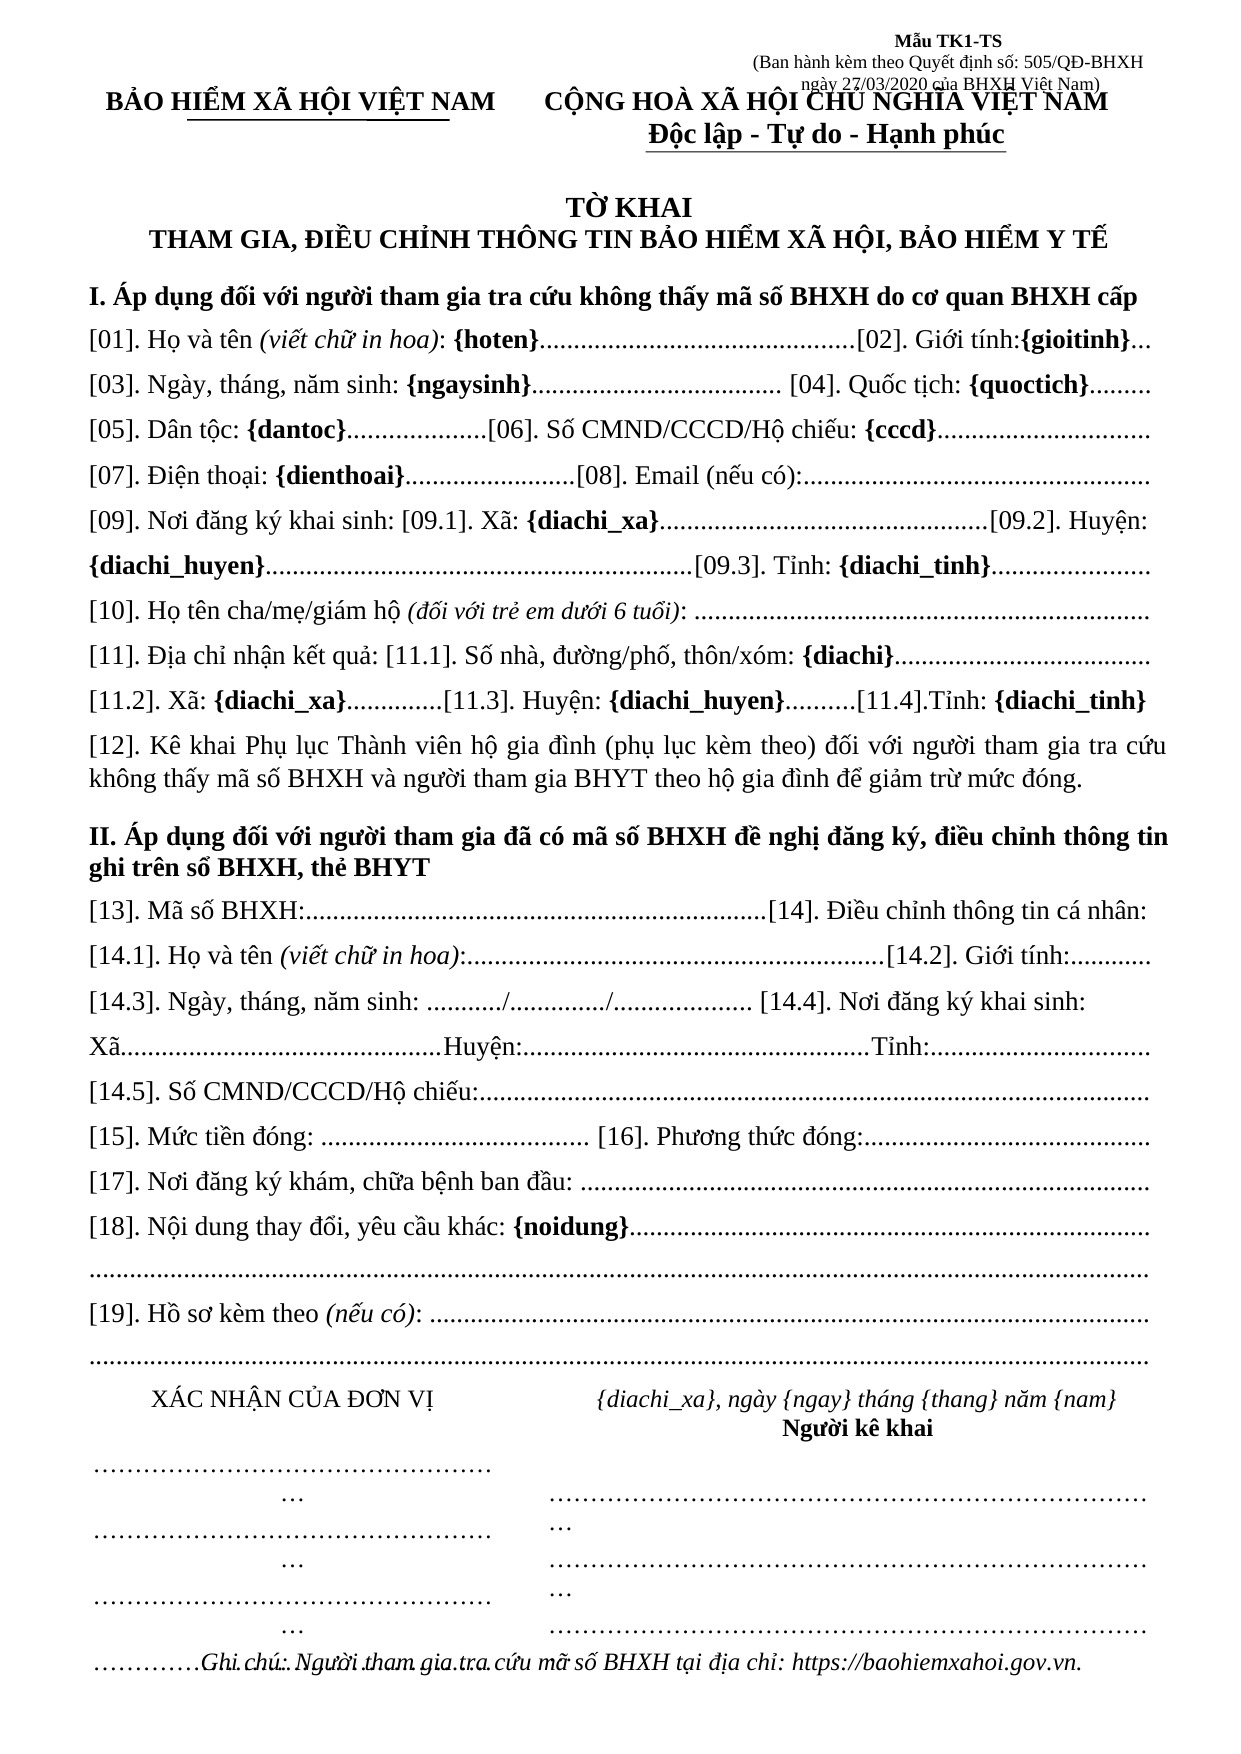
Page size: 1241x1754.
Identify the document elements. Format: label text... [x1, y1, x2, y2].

text I. Áp dụng đối với người tham gia tra cứu không thấy mã số BHXH do cơ quan BHXH cấp [89, 280, 1169, 311]
text [09]. Nơi đăng ký khai sinh: [09.1]. Xã: {diachi_xa} [09.2]. Huyện: [89, 504, 1169, 535]
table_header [514, 1384, 1179, 1676]
text [13]. Mã số BHXH: [14]. Điều chỉnh thông tin cá nhân: [89, 894, 1169, 926]
text [01]. Họ và tên (viết chữ in hoa): {hoten} [02]. Giới tính:{gioitinh} [89, 323, 1169, 354]
text [15]. Mức tiền đóng: [16]. Phương thức đóng: [89, 1120, 1169, 1151]
text [19]. Hồ sơ kèm theo (nếu có): [89, 1297, 1169, 1328]
text TỜ KHAI [89, 190, 1169, 224]
text [12]. Kê khai Phụ lục Thành viên hộ gia đình (phụ lục kèm theo) đối với người tham gia tra cứu không thấy mã số BHXH và người tham gia BHYT theo hộ gia đình để giảm trừ mức đóng. [89, 729, 1169, 793]
table_header BẢO HIỂM XÃ HỘI VIỆT NAM [89, 85, 512, 178]
text [18]. Nội dung thay đổi, yêu cầu khác: {noidung} [89, 1210, 1169, 1241]
text [11]. Địa chỉ nhận kết quả: [11.1]. Số nhà, đường/phố, thôn/xóm: {diachi} [89, 639, 1169, 670]
text II. Áp dụng đối với người tham gia đã có mã số BHXH đề nghị đăng ký, điều chỉnh thông tin ghi trên sổ BHXH, thẻ BHYT [89, 819, 1169, 882]
text {diachi_huyen} [09.3]. Tỉnh: {diachi_tinh} [89, 549, 1169, 580]
table_header CỘNG HOÀ XÃ HỘI CHỦ NGHĨA VIỆT NAM Độc lập - Tự do - Hạnh phúc [513, 85, 1140, 178]
text [10]. Họ tên cha/mẹ/giám hộ (đối với trẻ em dưới 6 tuổi): [89, 594, 1169, 625]
text [14.3]. Ngày, tháng, năm sinh: / / [14.4]. Nơi đăng ký khai sinh: [89, 984, 1169, 1016]
text [03]. Ngày, tháng, năm sinh: {ngaysinh} [04]. Quốc tịch: {quoctich} [89, 368, 1169, 400]
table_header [70, 1384, 514, 1676]
text [07]. Điện thoại: {dienthoai} [08]. Email (nếu có): [89, 459, 1169, 490]
text [14.5]. Số CMND/CCCD/Hộ chiếu: [89, 1075, 1169, 1106]
text [14.1]. Họ và tên (viết chữ in hoa): [14.2]. Giới tính: [89, 939, 1169, 971]
text [11.2]. Xã: {diachi_xa} [11.3]. Huyện: {diachi_huyen} [11.4].Tỉnh: {diachi_tinh} [89, 684, 1169, 715]
text [17]. Nơi đăng ký khám, chữa bệnh ban đầu: [89, 1165, 1169, 1196]
text [05]. Dân tộc: {dantoc} [06]. Số CMND/CCCD/Hộ chiếu: {cccd} [89, 414, 1169, 445]
text THAM GIA, ĐIỀU CHỈNH THÔNG TIN BẢO HIỂM XÃ HỘI, BẢO HIỂM Y TẾ [89, 224, 1169, 255]
text Xã Huyện: Tỉnh: [89, 1030, 1169, 1061]
